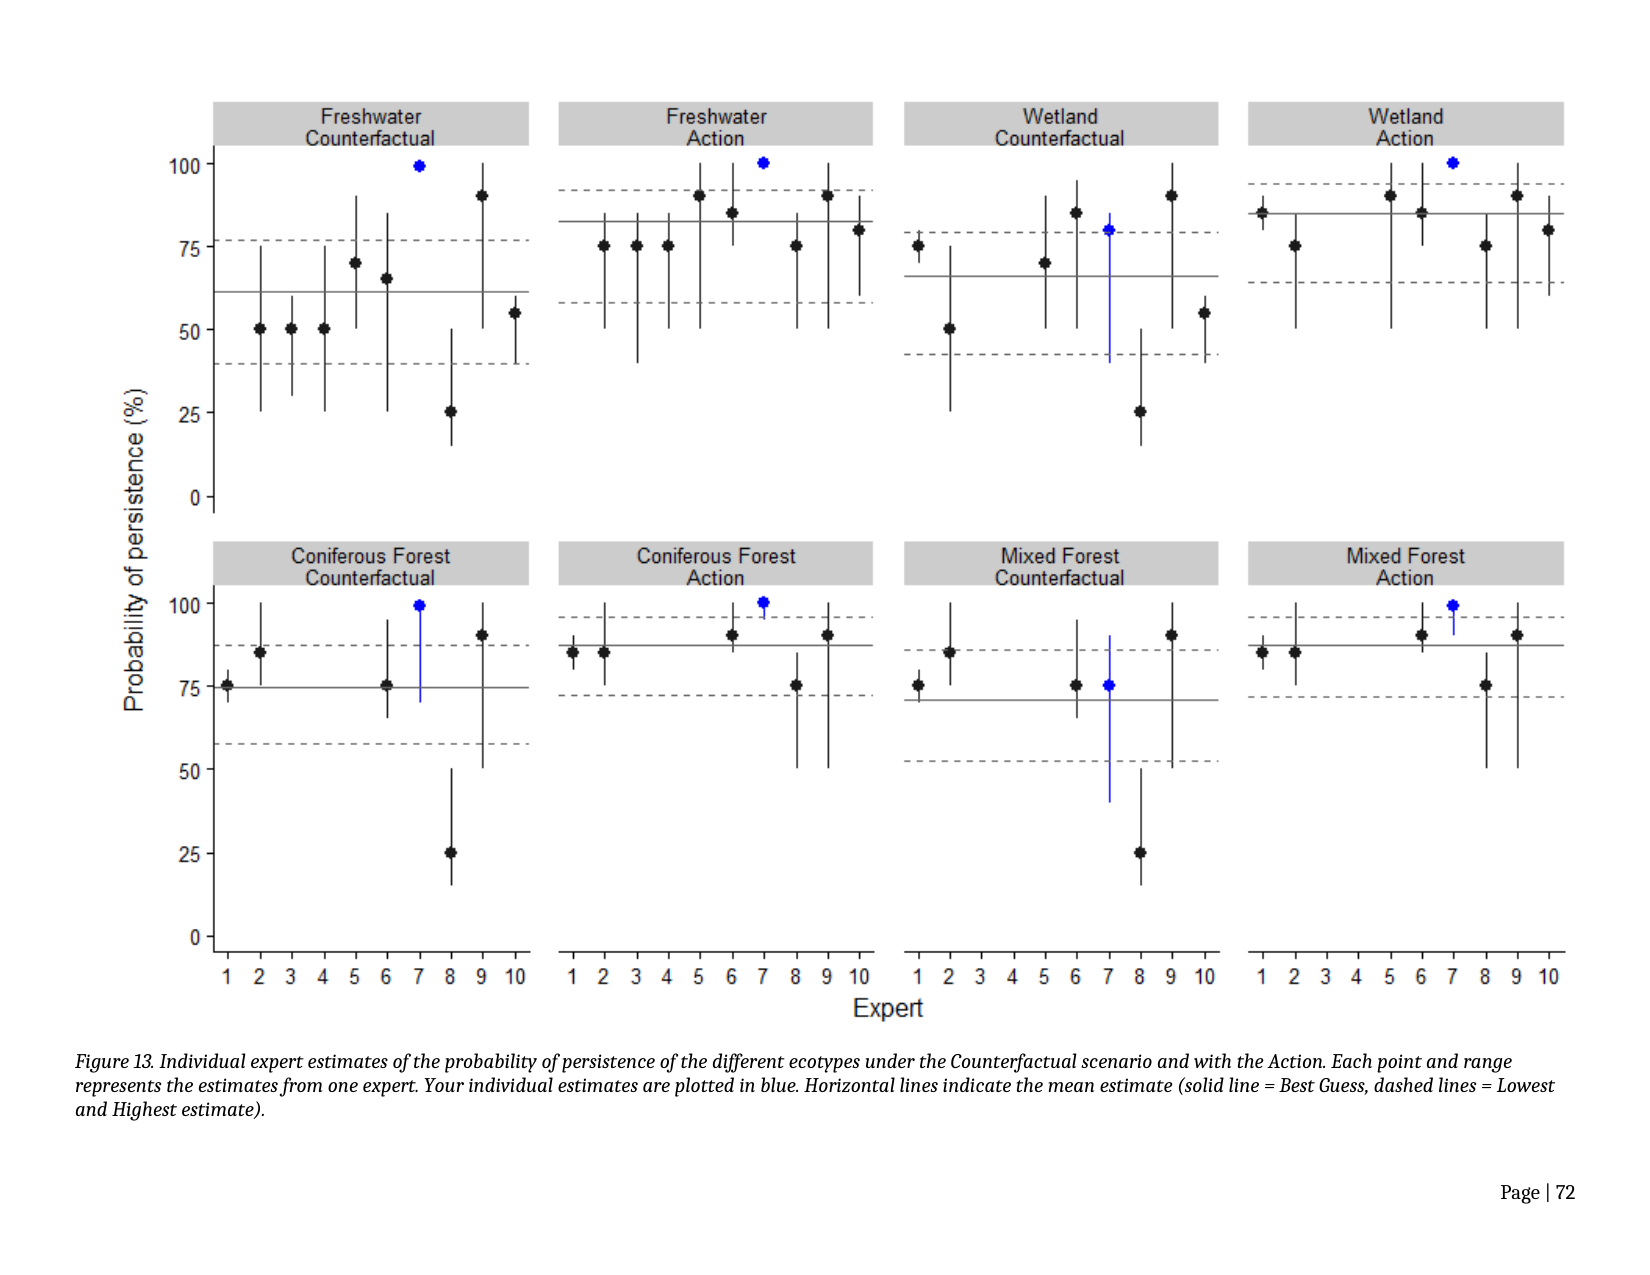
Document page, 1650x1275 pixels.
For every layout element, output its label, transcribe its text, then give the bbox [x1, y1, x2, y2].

picture [93, 75, 1594, 1050]
text Figure 13. Individual expert estimates of the probability of persistence of the different ecotypes under the Counterfactual scenario and with the Action. Each point and range represents the estimates from one expert. Your individual estimates are plotted in blue. Horizontal lines indicate the mean estimate (solid line = Best Guess, dashed lines = Lowest and Highest estimate). [75, 1050, 1575, 1122]
